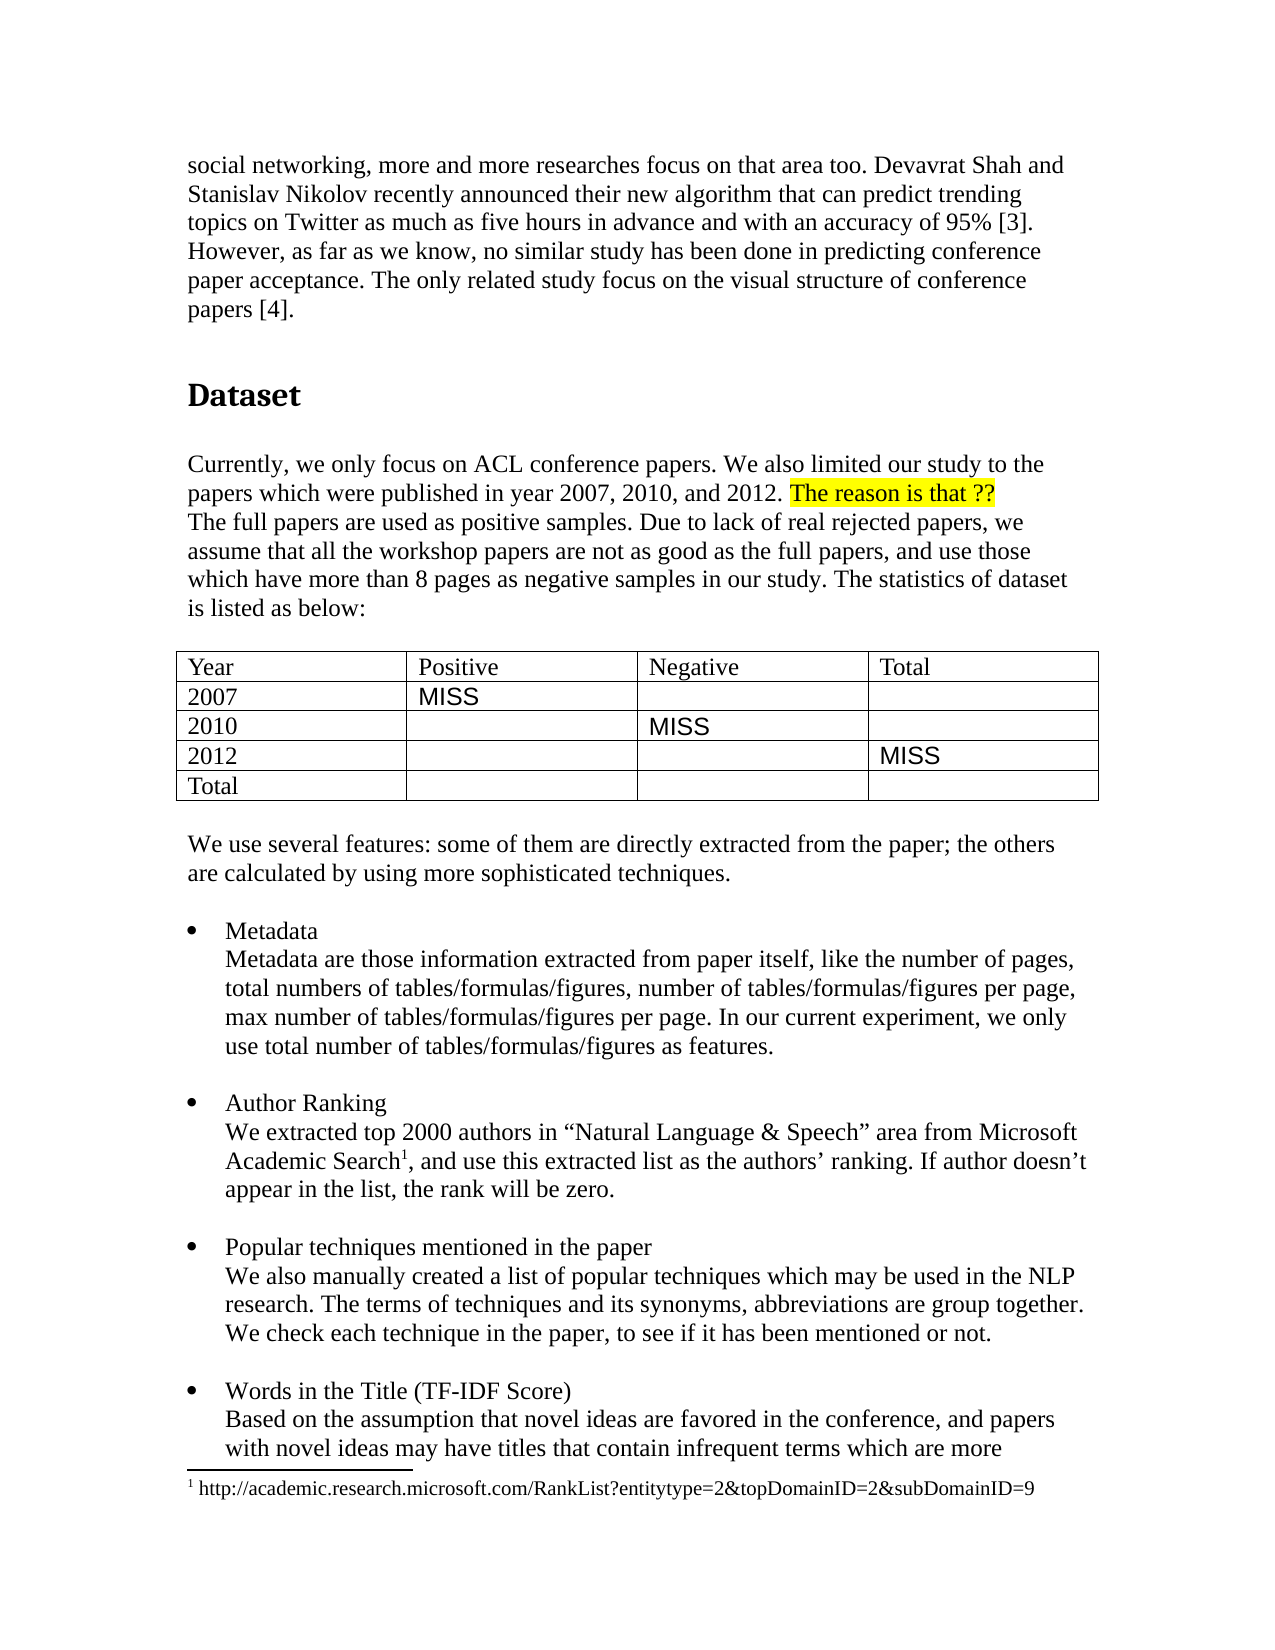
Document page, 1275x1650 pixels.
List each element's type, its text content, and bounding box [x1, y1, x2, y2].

table_cell 2010 [177, 711, 406, 740]
table_cell [638, 771, 868, 800]
table_header Negative [638, 652, 868, 681]
table_cell 2007 [177, 682, 406, 710]
table_cell [407, 771, 637, 800]
list Metadata [187, 916, 1087, 944]
subtitle Dataset [187, 376, 1087, 414]
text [225, 1404, 1087, 1462]
list Author Ranking [187, 1088, 1087, 1117]
table_cell [638, 682, 868, 710]
text The full papers are used as positive samples. Due to lack of real rejected papers, we assume that all the workshop papers are not as good as the full papers, and use those which have more than 8 pages as negative samples in our study. The statistics of dataset is listed as below: [187, 507, 1087, 622]
text We extracted top 2000 authors in “Natural Language & Speech” area from Microsoft Academic Search, and use this extracted list as the authors’ ranking. If author doesn’t appear in the list, the rank will be zero. [225, 1117, 1087, 1203]
table_cell 2012 [177, 741, 406, 770]
table_cell MISS [869, 741, 1098, 770]
table_header Year [177, 652, 406, 681]
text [187, 150, 1087, 322]
table_cell [407, 711, 637, 740]
table_cell [407, 741, 637, 770]
text We use several features: some of them are directly extracted from the paper; the others are calculated by using more sophisticated techniques. [187, 829, 1087, 887]
text Currently, we only focus on ACL conference papers. We also limited our study to the papers which were published in year 2007, 2010, and 2012. The reason is that ?? [187, 449, 1087, 507]
table_header Positive [407, 652, 637, 681]
table_cell [869, 711, 1098, 740]
list Popular techniques mentioned in the paper [187, 1232, 1087, 1261]
table_cell MISS [407, 682, 637, 710]
text We also manually created a list of popular techniques which may be used in the NLP research. The terms of techniques and its synonyms, abbreviations are group together. We check each technique in the paper, to see if it has been mentioned or not. [225, 1261, 1087, 1347]
table_cell Total [177, 771, 406, 800]
table_header Total [869, 652, 1098, 681]
table_cell MISS [638, 711, 868, 740]
table_cell [869, 682, 1098, 710]
text Metadata are those information extracted from paper itself, like the number of pages, total numbers of tables/formulas/figures, number of tables/formulas/figures per page, max number of tables/formulas/figures per page. In our current experiment, we only use total number of tables/formulas/figures as features. [225, 944, 1087, 1059]
table_cell [869, 771, 1098, 800]
list Words in the Title (TF-IDF Score) [187, 1376, 1087, 1404]
table_cell [638, 741, 868, 770]
